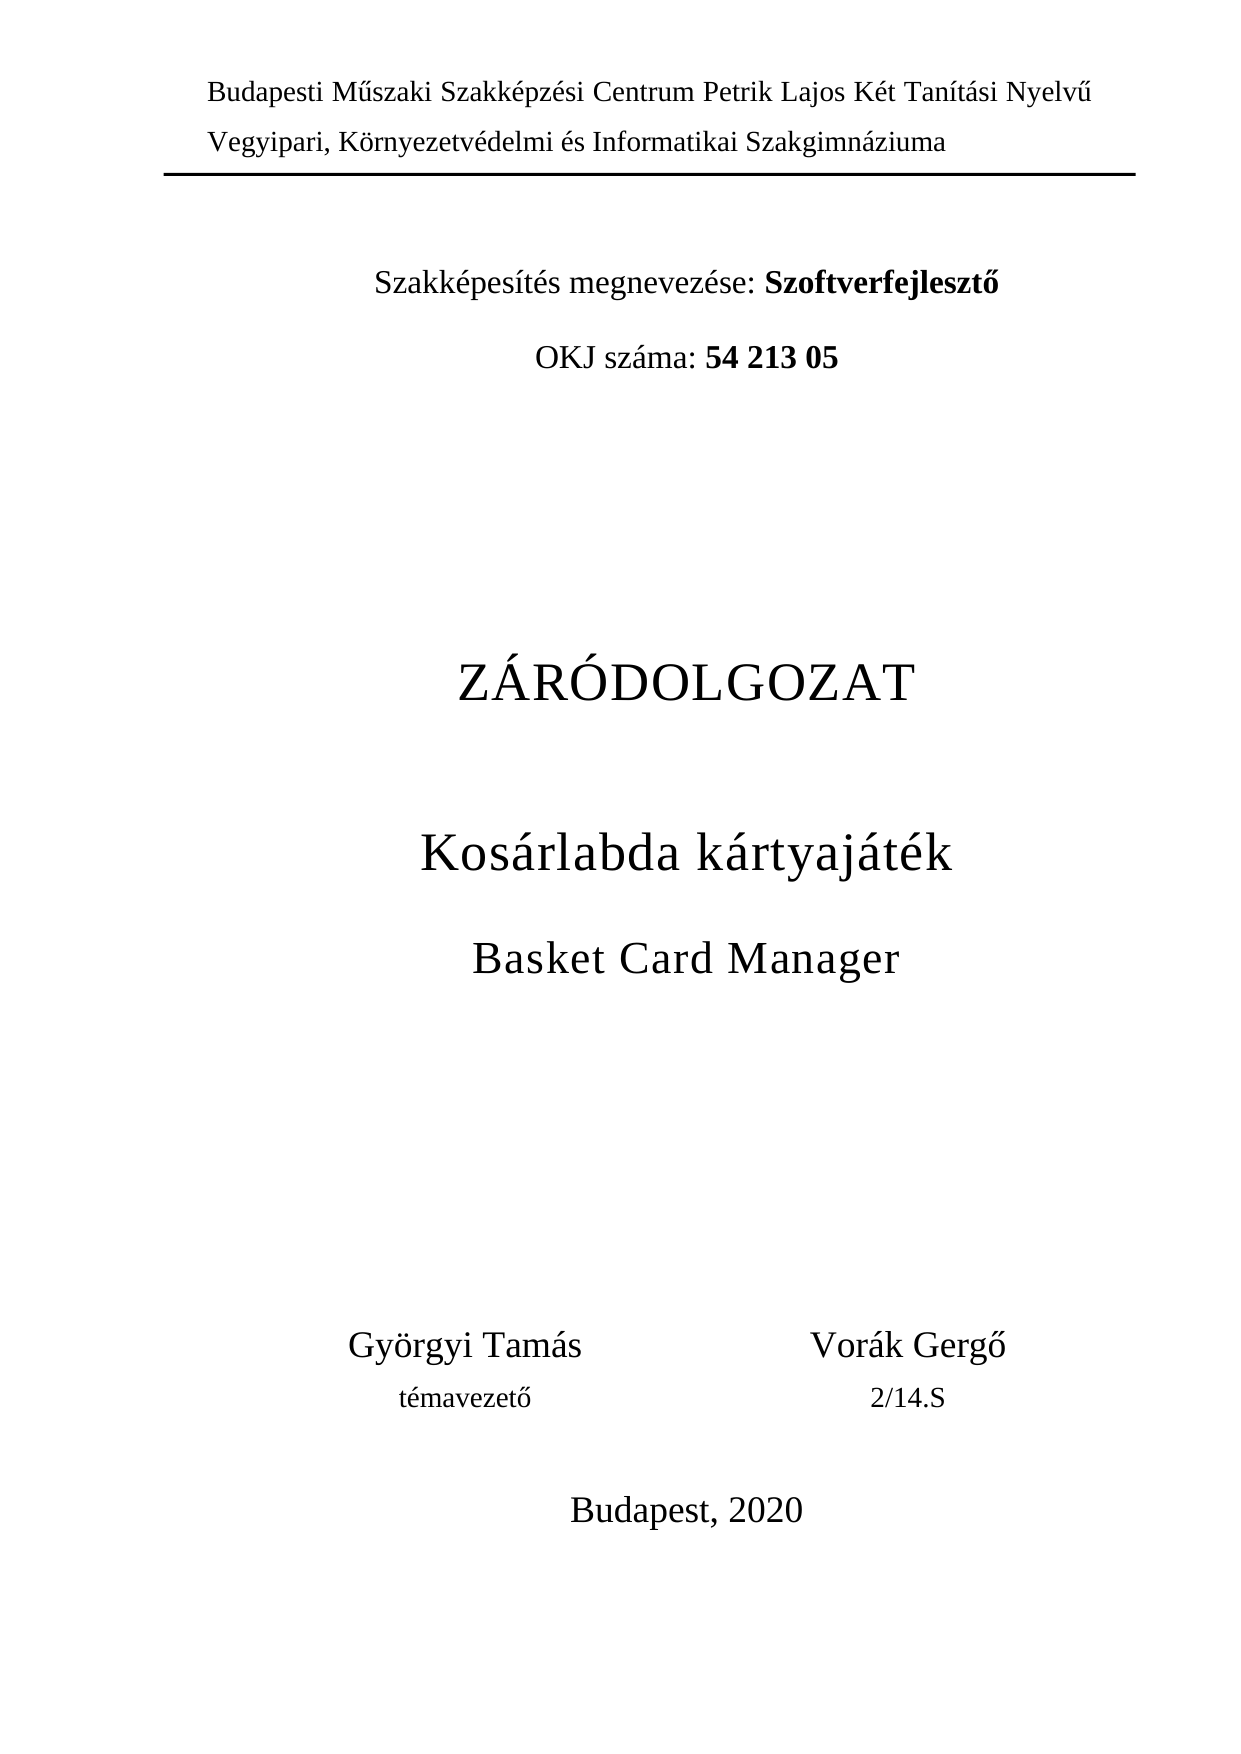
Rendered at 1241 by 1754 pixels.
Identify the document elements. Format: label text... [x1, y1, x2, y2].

table_cell témavezető [207, 1380, 649, 1428]
text Budapest, 2020 [207, 1488, 1092, 1531]
table_header Vorák Gergő [649, 1323, 1092, 1380]
table_header Györgyi Tamás [207, 1323, 649, 1380]
text Szakképesítés megnevezése: Szoftverfejlesztő [207, 263, 1092, 301]
subtitle Kosárlabda kártyajáték [207, 820, 1092, 882]
table_cell 2/14.S [649, 1380, 1092, 1428]
subtitle ZÁRÓDOLGOZAT [207, 650, 1092, 713]
subtitle Basket Card Manager [207, 930, 1092, 983]
text OKJ száma: 54 213 05 [207, 337, 1092, 375]
